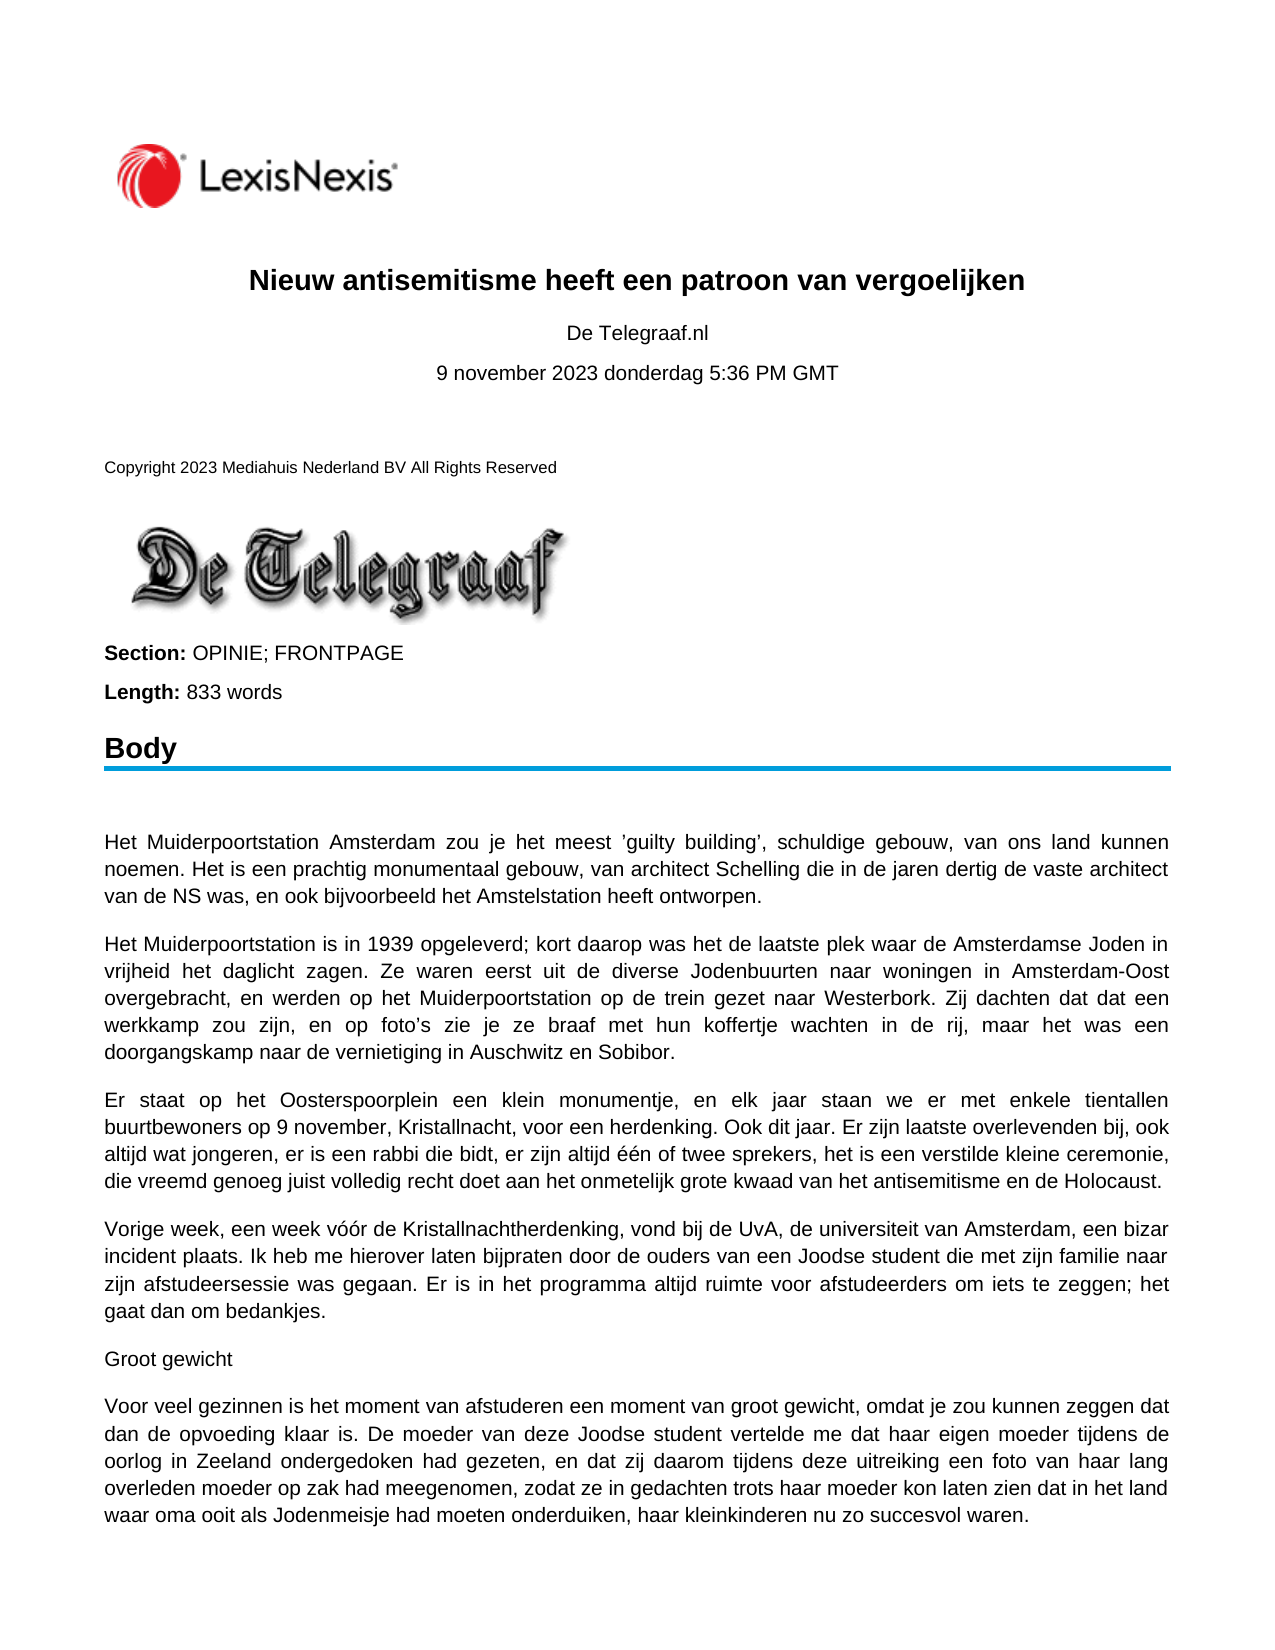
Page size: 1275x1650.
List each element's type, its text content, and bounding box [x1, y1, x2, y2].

picture [104, 144, 412, 208]
text Length: 833 words [104, 677, 1171, 704]
text Het Muiderpoortstation Amsterdam zou je het meest ’guilty building’, schuldige gebouw, van ons land kunnen noemen. Het is een prachtig monumentaal gebouw, van architect Schelling die in de jaren dertig de vaste architect van de NS was, en ook bijvoorbeeld het Amstelstation heeft ontworpen. [104, 827, 1171, 908]
text Groot gewicht [104, 1343, 1171, 1370]
subtitle Nieuw antisemitisme heeft een patroon van vergoelijken [104, 261, 1171, 297]
text Het Muiderpoortstation is in 1939 opgeleverd; kort daarop was het de laatste plek waar de Amsterdamse Joden in vrijheid het daglicht zagen. Ze waren eerst uit de diverse Jodenbuurten naar woningen in Amsterdam-Oost overgebracht, en werden op het Muiderpoortstation op de trein gezet naar Westerbork. Zij dachten dat dat een werkkamp zou zijn, en op foto’s zie je ze braaf met hun koffertje wachten in de rij, maar het was een doorgangskamp naar de vernietiging in Auschwitz en Sobibor. [104, 929, 1171, 1064]
text De Telegraaf.nl [104, 318, 1171, 345]
text Body [104, 729, 1171, 764]
text Voor veel gezinnen is het moment van afstuderen een moment van groot gewicht, omdat je zou kunnen zeggen dat dan de opvoeding klaar is. De moeder van deze Joodse student vertelde me dat haar eigen moeder tijdens de oorlog in Zeeland ondergedoken had gezeten, en dat zij daarom tijdens deze uitreiking een foto van haar lang overleden moeder op zak had meegenomen, zodat ze in gedachten trots haar moeder kon laten zien dat in het land waar oma ooit als Jodenmeisje had moeten onderduiken, haar kleinkinderen nu zo succesvol waren. [104, 1391, 1171, 1527]
text Section: OPINIE; FRONTPAGE [104, 637, 1171, 664]
text 9 november 2023 donderdag 5:36 PM GMT [104, 357, 1171, 384]
text Copyright 2023 Mediahuis Nederland BV All Rights Reserved [104, 426, 1171, 477]
text Vorige week, een week vóór de Kristallnachtherdenking, vond bij de UvA, de universiteit van Amsterdam, een bizar incident plaats. Ik heb me hierover laten bijpraten door de ouders van een Joodse student die met zijn familie naar zijn afstudeersessie was gegaan. Er is in het programma altijd ruimte voor afstudeerders om iets te zeggen; het gaat dan om bedankjes. [104, 1214, 1171, 1322]
text Er staat op het Oosterspoorplein een klein monumentje, en elk jaar staan we er met enkele tientallen buurtbewoners op 9 november, Kristallnacht, voor een herdenking. Ook dit jaar. Er zijn laatste overlevenden bij, ook altijd wat jongeren, er is een rabbi die bidt, er zijn altijd één of twee sprekers, het is een verstilde kleine ceremonie, die vreemd genoeg juist volledig recht doet aan het onmetelijk grote kwaad van het antisemitisme en de Holocaust. [104, 1085, 1171, 1193]
